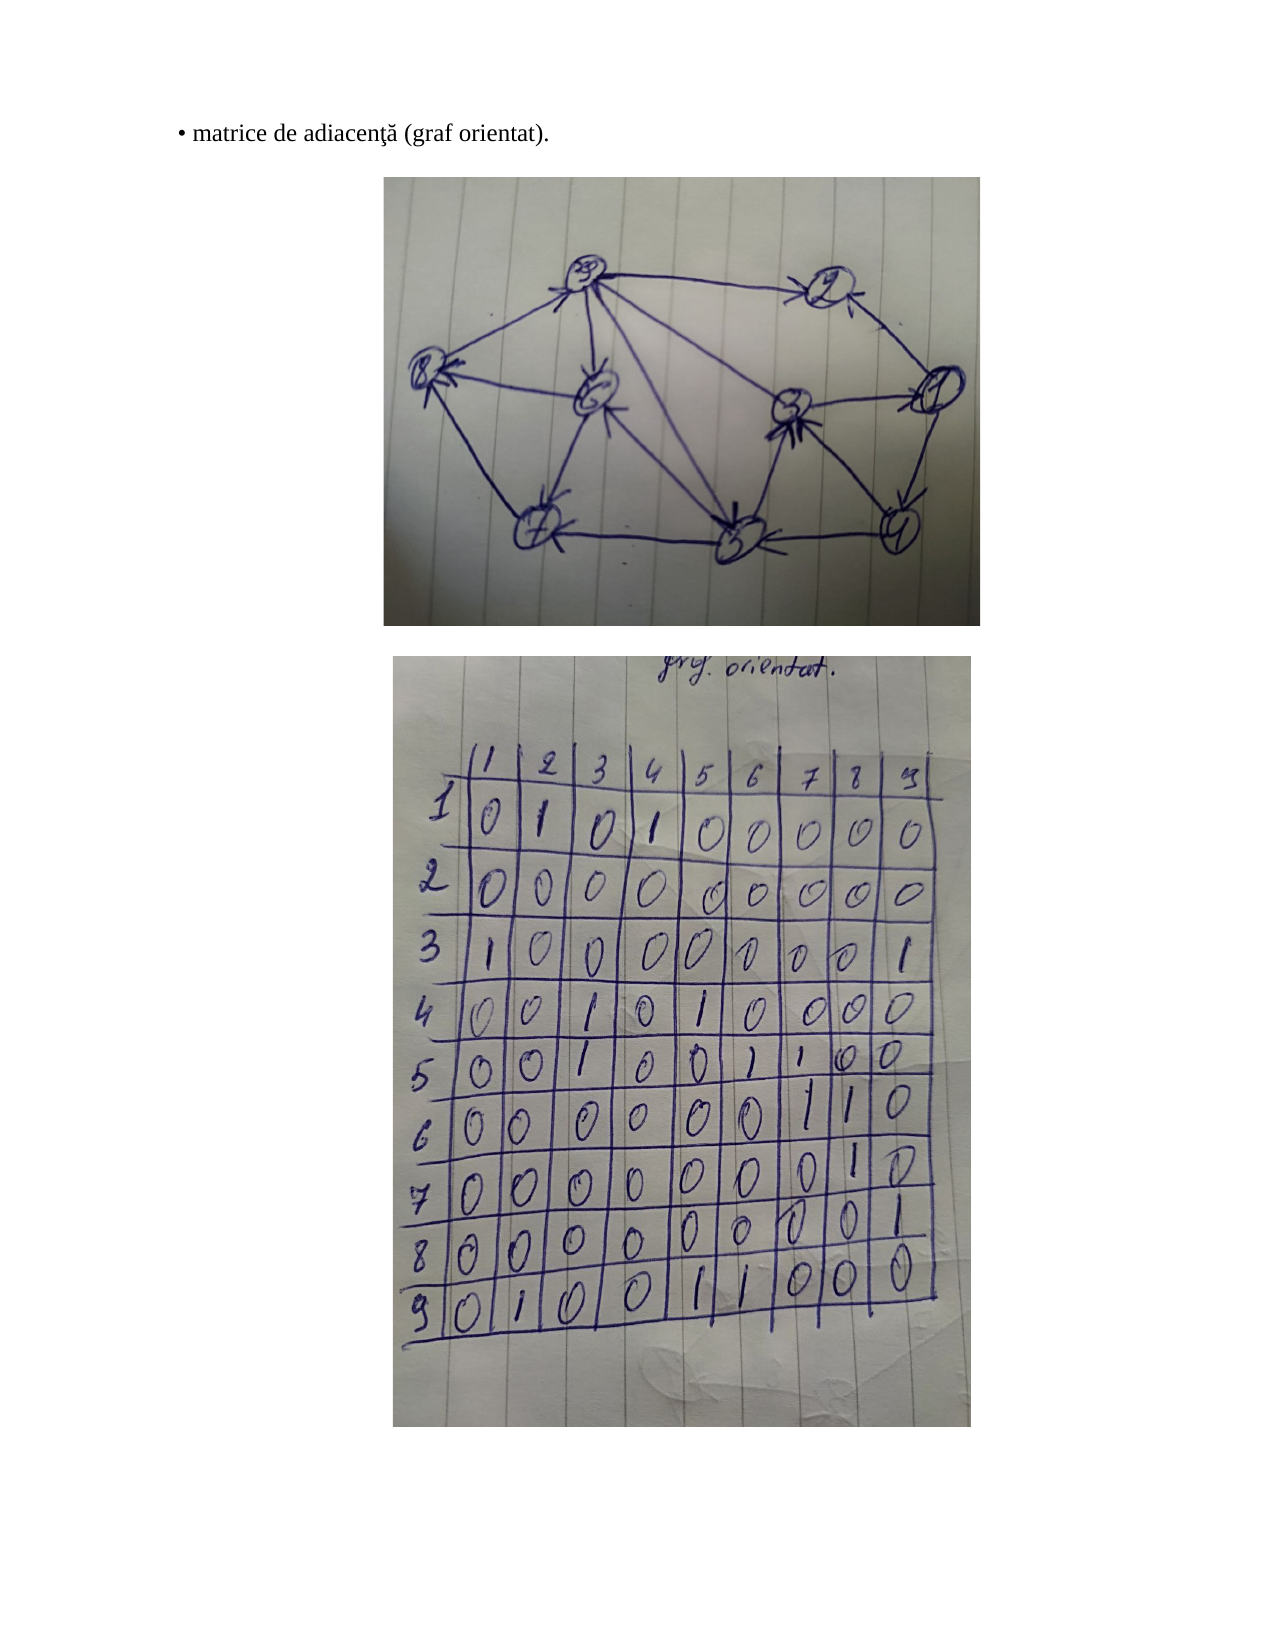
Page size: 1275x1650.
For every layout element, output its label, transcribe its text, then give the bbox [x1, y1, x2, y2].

text • matrice de adiacenţă (graf orientat). [177, 118, 1186, 147]
picture [392, 656, 971, 1427]
picture [383, 177, 981, 626]
